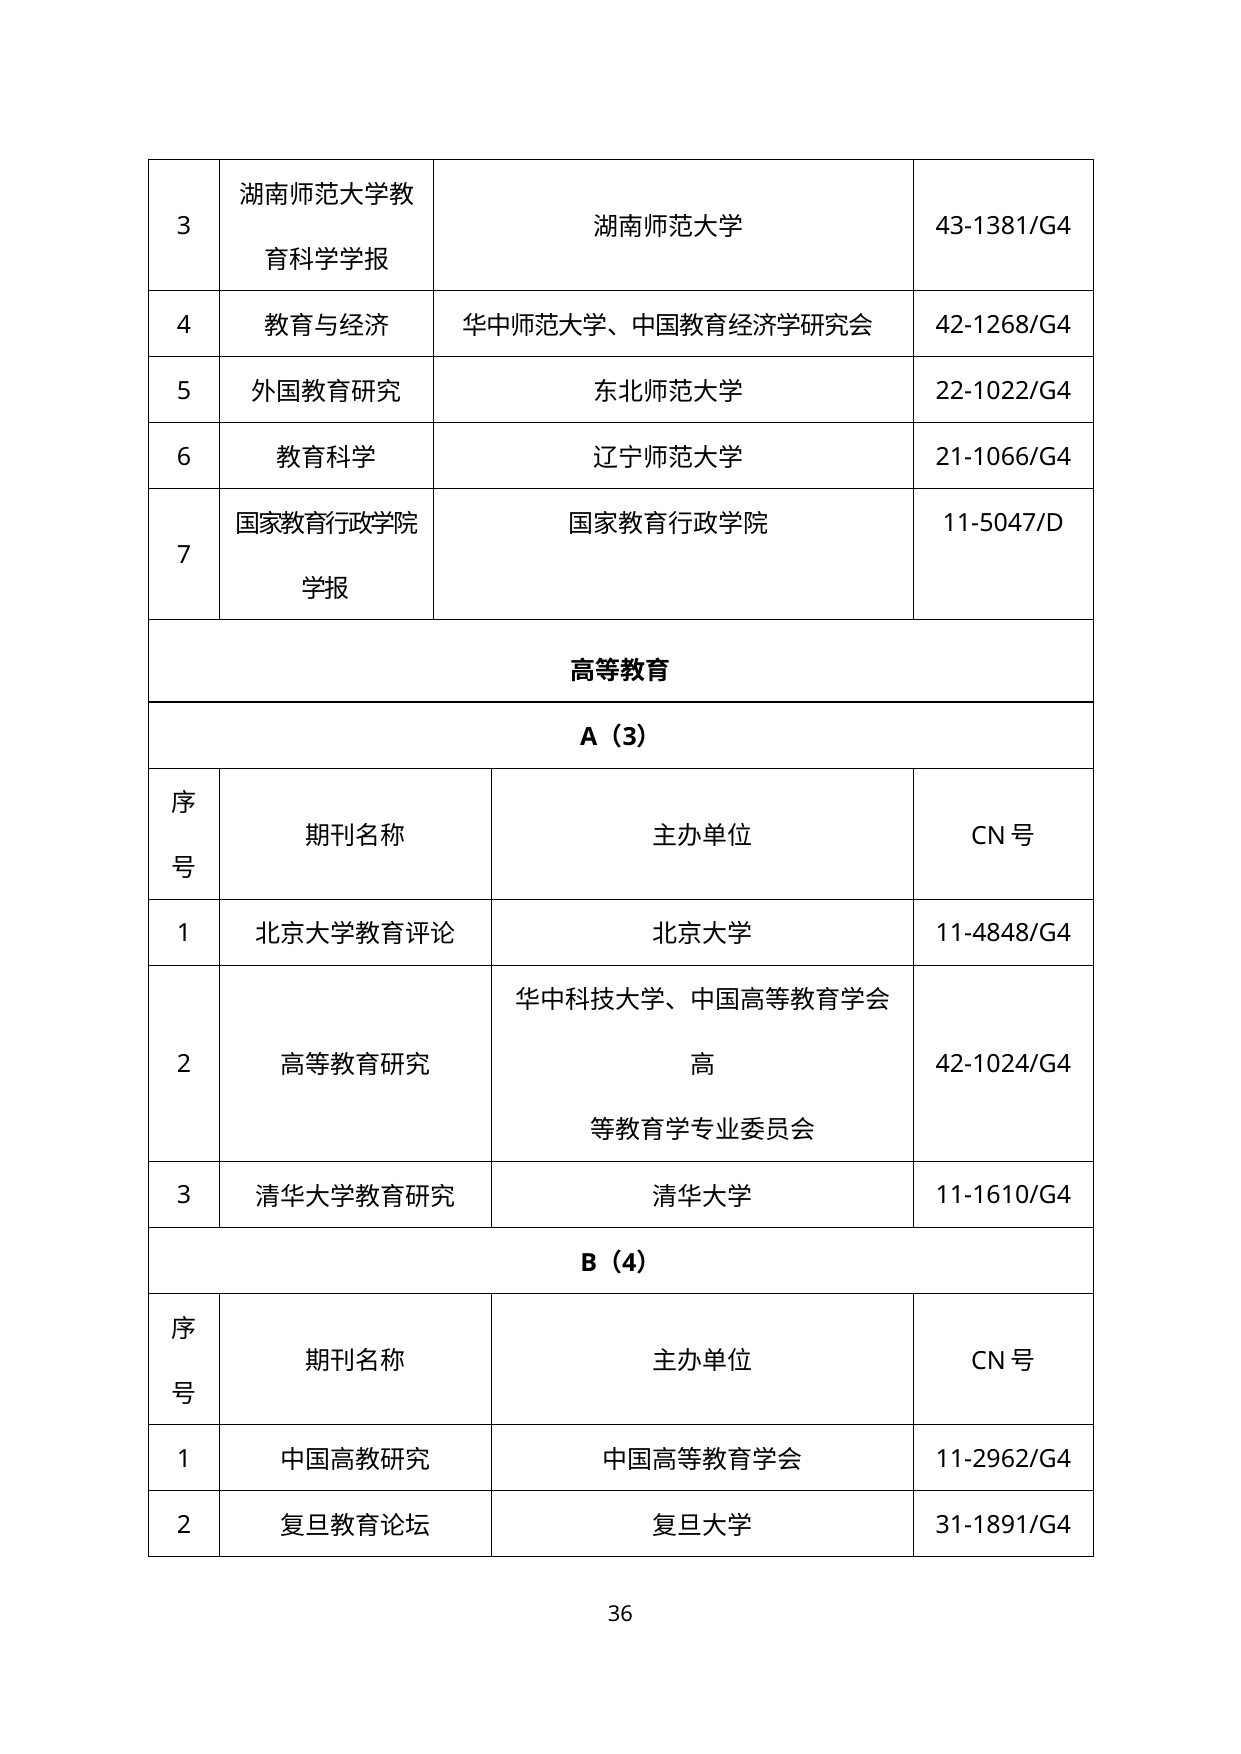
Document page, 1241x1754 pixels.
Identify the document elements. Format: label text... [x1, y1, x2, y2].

table_cell 5 [149, 357, 219, 422]
table_cell 22-1022/G4 [914, 357, 1093, 422]
table_cell 复旦教育论坛 [220, 1491, 491, 1556]
table_cell 3 [149, 160, 219, 290]
table_cell A（3） [149, 703, 1093, 767]
table_cell 序号 [149, 1294, 219, 1424]
table_cell 期刊名称 [220, 1294, 491, 1424]
table_cell 外国教育研究 [220, 357, 433, 422]
table_cell 华中师范大学、中国教育经济学研究会 [434, 291, 913, 356]
table_cell 21-1066/G4 [914, 423, 1093, 488]
table_cell 国家教育行政学院学报 [220, 489, 433, 619]
table_cell 31-1891/G4 [914, 1491, 1093, 1556]
table_cell 3 [149, 1162, 219, 1227]
table_cell 湖南师范大学 [434, 160, 913, 290]
table_cell B（4） [149, 1228, 1093, 1293]
table_cell 高等教育研究 [220, 966, 491, 1161]
table_cell 42-1268/G4 [914, 291, 1093, 356]
table_cell 北京大学 [492, 900, 913, 964]
table_cell 中国高教研究 [220, 1425, 491, 1490]
table_cell 北京大学教育评论 [220, 900, 491, 964]
table_cell 7 [149, 489, 219, 619]
table_cell 1 [149, 1425, 219, 1490]
table_cell 教育科学 [220, 423, 433, 488]
table_cell 1 [149, 900, 219, 964]
table_cell 2 [149, 1491, 219, 1556]
table_cell 华中科技大学、中国高等教育学会高 等教育学专业委员会 [492, 966, 913, 1161]
table_cell 高等教育 [149, 620, 1093, 701]
table_cell 辽宁师范大学 [434, 423, 913, 488]
table_cell 6 [149, 423, 219, 488]
table_cell 主办单位 [492, 1294, 913, 1424]
table_cell 11-5047/D [914, 489, 1093, 619]
table_cell 42-1024/G4 [914, 966, 1093, 1161]
table_cell 清华大学 [492, 1162, 913, 1227]
table_cell 中国高等教育学会 [492, 1425, 913, 1490]
table_cell 序号 [149, 769, 219, 898]
table_cell 期刊名称 [220, 769, 491, 898]
table_cell CN号 [914, 769, 1093, 898]
table_cell 主办单位 [492, 769, 913, 898]
table_cell 清华大学教育研究 [220, 1162, 491, 1227]
table_cell 43-1381/G4 [914, 160, 1093, 290]
table_cell 2 [149, 966, 219, 1161]
table_cell 11-4848/G4 [914, 900, 1093, 964]
table_cell 湖南师范大学教育科学学报 [220, 160, 433, 290]
table_cell CN号 [914, 1294, 1093, 1424]
table_cell 11-2962/G4 [914, 1425, 1093, 1490]
table_cell 4 [149, 291, 219, 356]
table_cell 复旦大学 [492, 1491, 913, 1556]
table_cell 11-1610/G4 [914, 1162, 1093, 1227]
table_cell 东北师范大学 [434, 357, 913, 422]
table_cell 国家教育行政学院 [434, 489, 913, 619]
table_cell 教育与经济 [220, 291, 433, 356]
